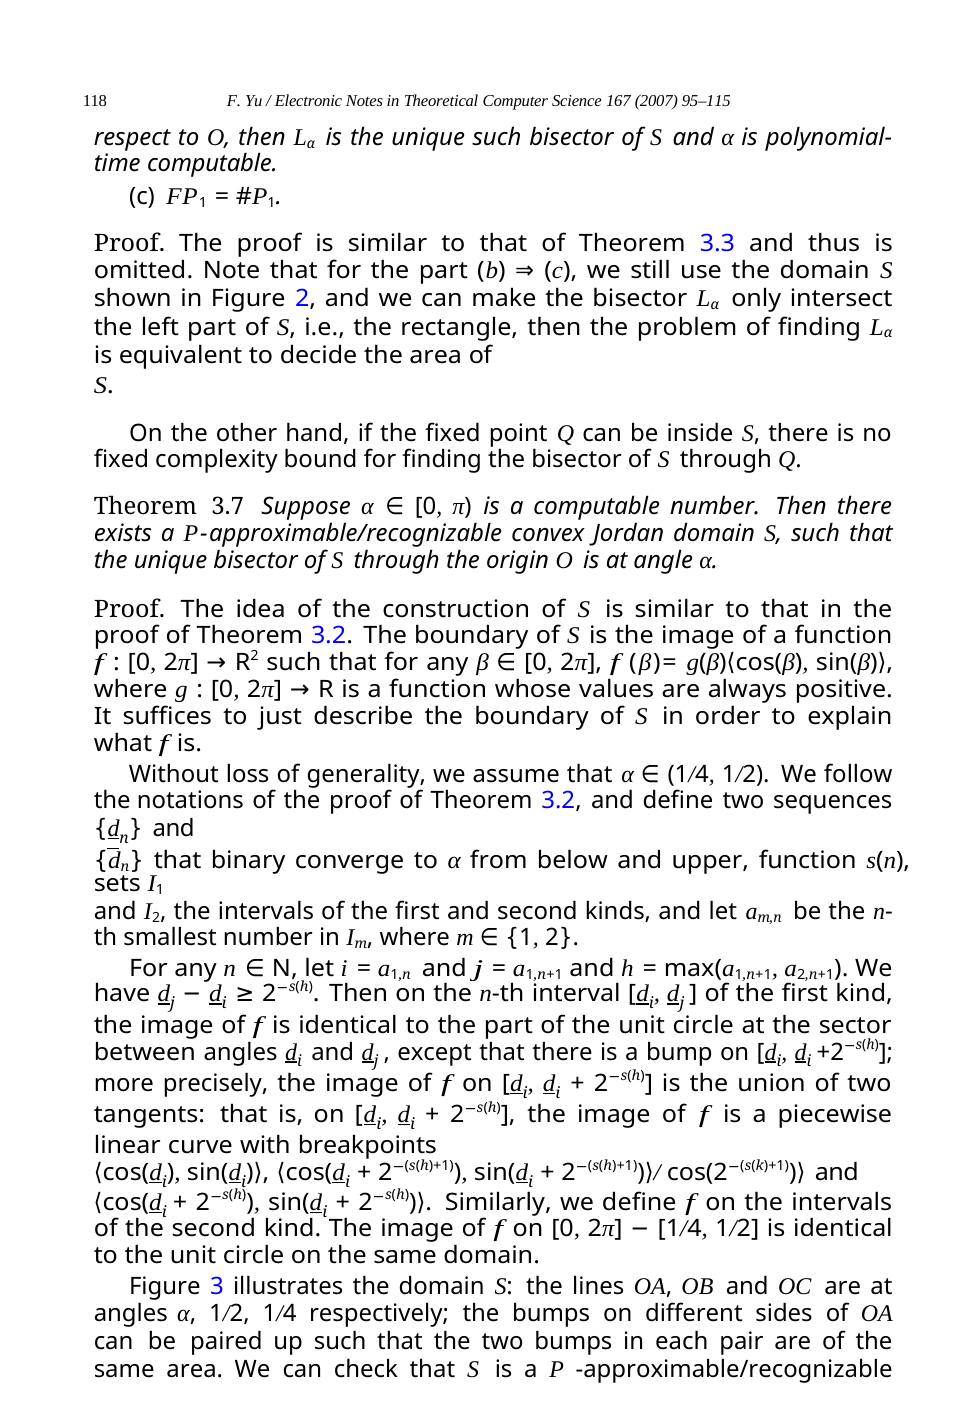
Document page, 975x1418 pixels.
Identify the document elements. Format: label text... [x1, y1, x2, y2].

text For any n ∈ N, let i = a1,n and j = a1,n+1 and h = max(a1,n+1, a2,n+1). We have dj − di ≥ 2−s(h). Then on the n-th interval [di, dj ] of the first kind, the image of f is identical to the part of the unit circle at the sector between angles di and dj , except that there is a bump on [di, di +2−s(h)]; more precisely, the image of f on [di, di + 2−s(h)] is the union of two tangents: that is, on [di, di + 2−s(h)], the image of f is a piecewise linear curve with breakpoints [93, 955, 893, 1161]
text ⟨cos(di), sin(di)⟩, ⟨cos(di + 2−(s(h)+1)), sin(di + 2−(s(h)+1))⟩/ cos(2−(s(k)+1))⟩ and [93, 1161, 910, 1186]
text Proof. The proof is similar to that of Theorem 3.3 and thus is omitted. Note that for the part (b) ⇒ (c), we still use the domain S shown in Figure 2, and we can make the bisector Lα only intersect the left part of S, i.e., the rectangle, then the problem of finding Lα is equivalent to decide the area of [93, 229, 893, 370]
text {dn} that binary converge to α from below and upper, function s(n), sets I1 [93, 851, 910, 896]
text ⟨cos(di + 2−s(h)), sin(di + 2−s(h))⟩. Similarly, we define f on the intervals of the second kind. The image of f on [0, 2π] − [1/4, 1/2] is identical to the unit circle on the same domain. [93, 1186, 893, 1270]
list FP1 = #P1. [129, 178, 910, 211]
text Proof. The idea of the construction of S is similar to that in the proof of Theorem 3.2. The boundary of S is the image of a function f : [0, 2π] → R2 such that for any β ∈ [0, 2π], f (β)= g(β)⟨cos(β), sin(β)⟩, where g : [0, 2π] → R is a function whose values are always positive. It suffices to just describe the boundary of S in order to explain what f is. [93, 596, 893, 759]
text and I2, the intervals of the first and second kinds, and let am,n be the n-th smallest number in Im, where m ∈ {1, 2}. [93, 897, 893, 953]
text Without loss of generality, we assume that α ∈ (1/4, 1/2). We follow the notations of the proof of Theorem 3.2, and define two sequences {dn} and [93, 760, 893, 848]
text Theorem 3.7 Suppose α ∈ [0, π) is a computable number. Then there exists a P-approximable/recognizable convex Jordan domain S, such that the unique bisector of S through the origin O is at angle α. [93, 493, 893, 576]
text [93, 1272, 893, 1385]
text On the other hand, if the fixed point Q can be inside S, there is no fixed complexity bound for finding the bisector of S through Q. [93, 419, 892, 474]
text respect to O, then Lα is the unique such bisector of S and α is polynomial-time computable. [93, 123, 893, 178]
text S. [93, 370, 910, 400]
